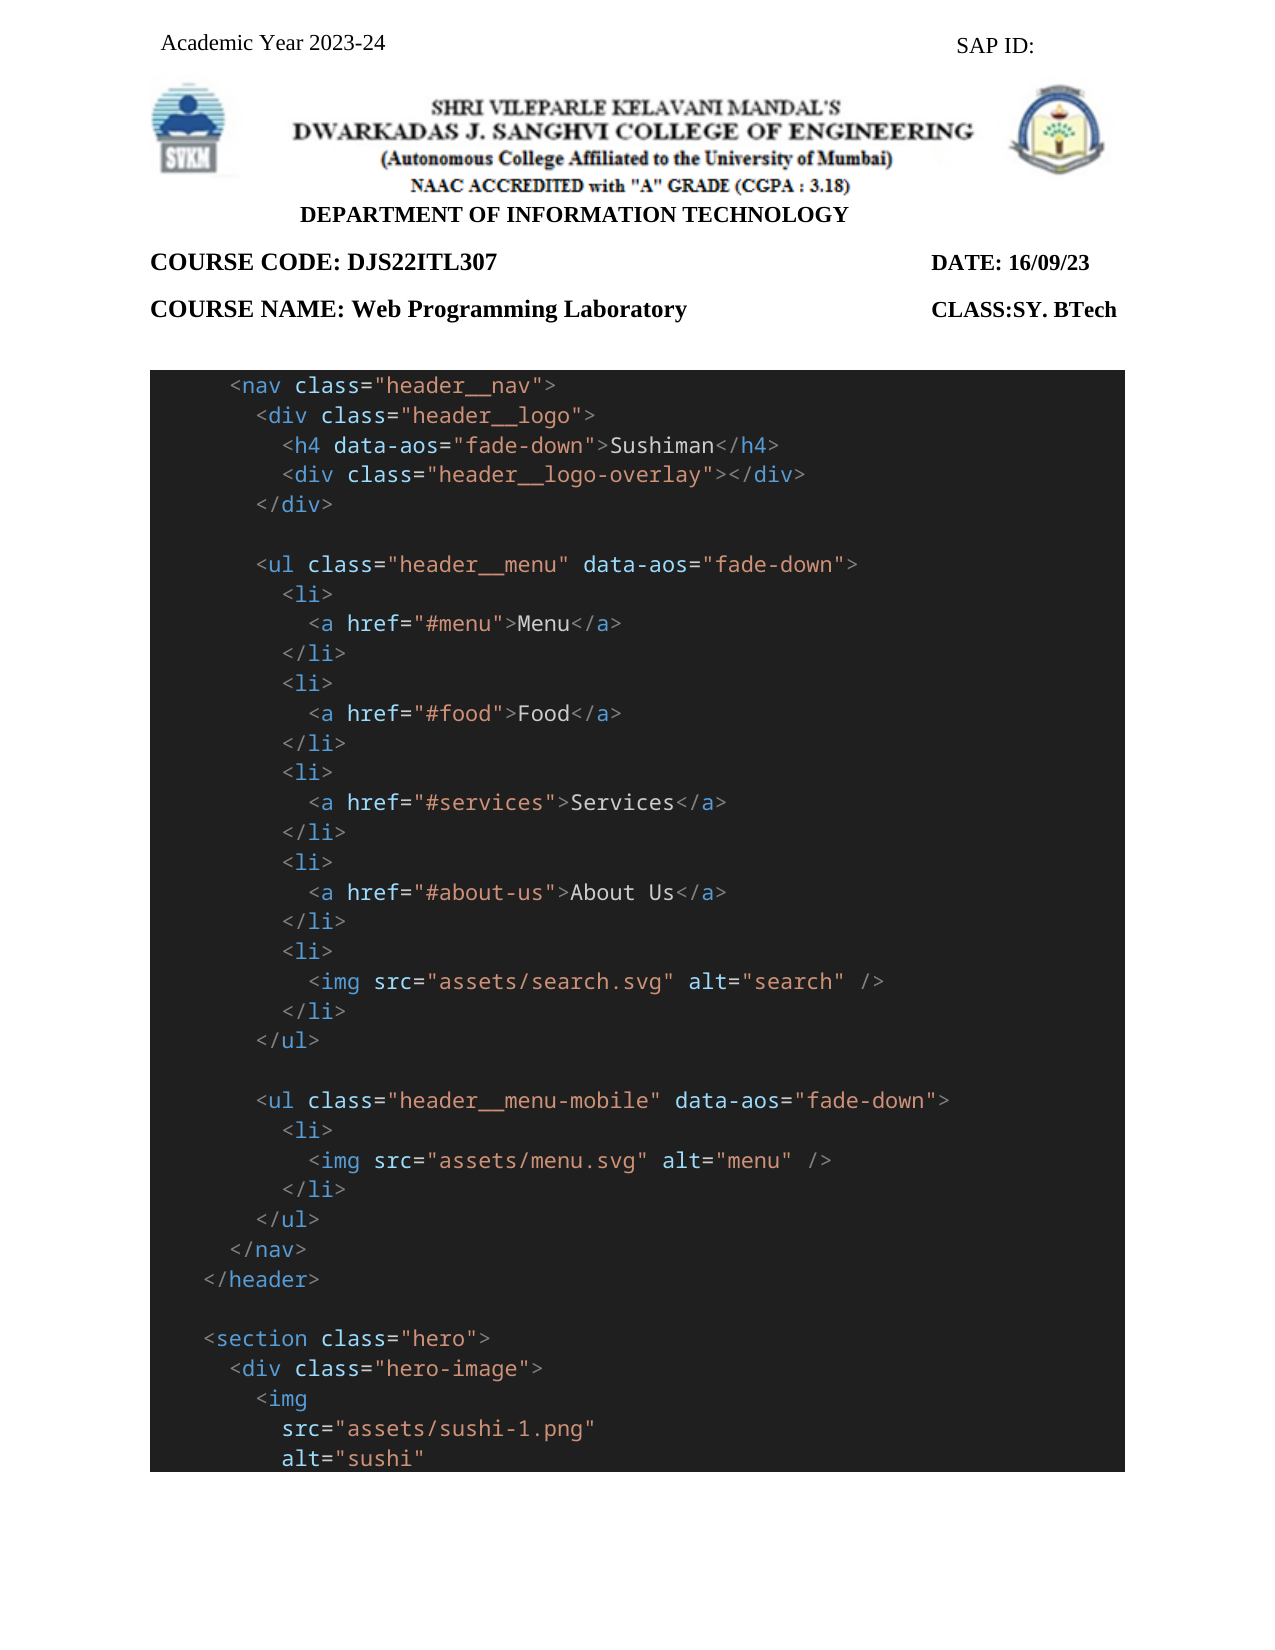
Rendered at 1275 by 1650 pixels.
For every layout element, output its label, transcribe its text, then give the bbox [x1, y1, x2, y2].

text alt="sushi" [150, 1442, 1125, 1472]
text <a href="#menu">Menu</a> [150, 608, 1125, 638]
picture [150, 75, 1118, 202]
text <li> [150, 578, 1125, 608]
text </li> [150, 727, 1125, 757]
text <li> [150, 936, 1125, 966]
text <ul class="header__menu-mobile" data-aos="fade-down"> [150, 1085, 1125, 1115]
text <div class="hero-image"> [150, 1353, 1125, 1383]
text </li> [150, 906, 1125, 936]
text </div> [150, 489, 1125, 519]
text <img src="assets/search.svg" alt="search" /> [150, 966, 1125, 996]
text </header> [150, 1264, 1125, 1293]
text </nav> [150, 1234, 1125, 1264]
text </ul> [150, 1025, 1125, 1055]
text <div class="header__logo"> [150, 400, 1125, 429]
text <li> [150, 847, 1125, 876]
text src="assets/sushi-1.png" [150, 1413, 1125, 1442]
text <h4 data-aos="fade-down">Sushiman</h4> [150, 429, 1125, 459]
text <img src="assets/menu.svg" alt="menu" /> [150, 1144, 1125, 1174]
text <a href="#services">Services</a> [150, 787, 1125, 817]
text </li> [150, 996, 1125, 1025]
text </li> [150, 1174, 1125, 1204]
text <nav class="header__nav"> [150, 370, 1125, 400]
text </ul> [150, 1204, 1125, 1234]
text <a href="#food">Food</a> [150, 698, 1125, 727]
text <div class="header__logo-overlay"></div> [150, 459, 1125, 489]
text <li> [150, 757, 1125, 787]
text <section class="hero"> [150, 1323, 1125, 1353]
text </li> [150, 817, 1125, 847]
text <li> [150, 668, 1125, 698]
text <img [150, 1383, 1125, 1413]
text </li> [150, 638, 1125, 668]
text <li> [150, 1115, 1125, 1144]
text <a href="#about-us">About Us</a> [150, 876, 1125, 906]
text <ul class="header__menu" data-aos="fade-down"> [150, 549, 1125, 578]
